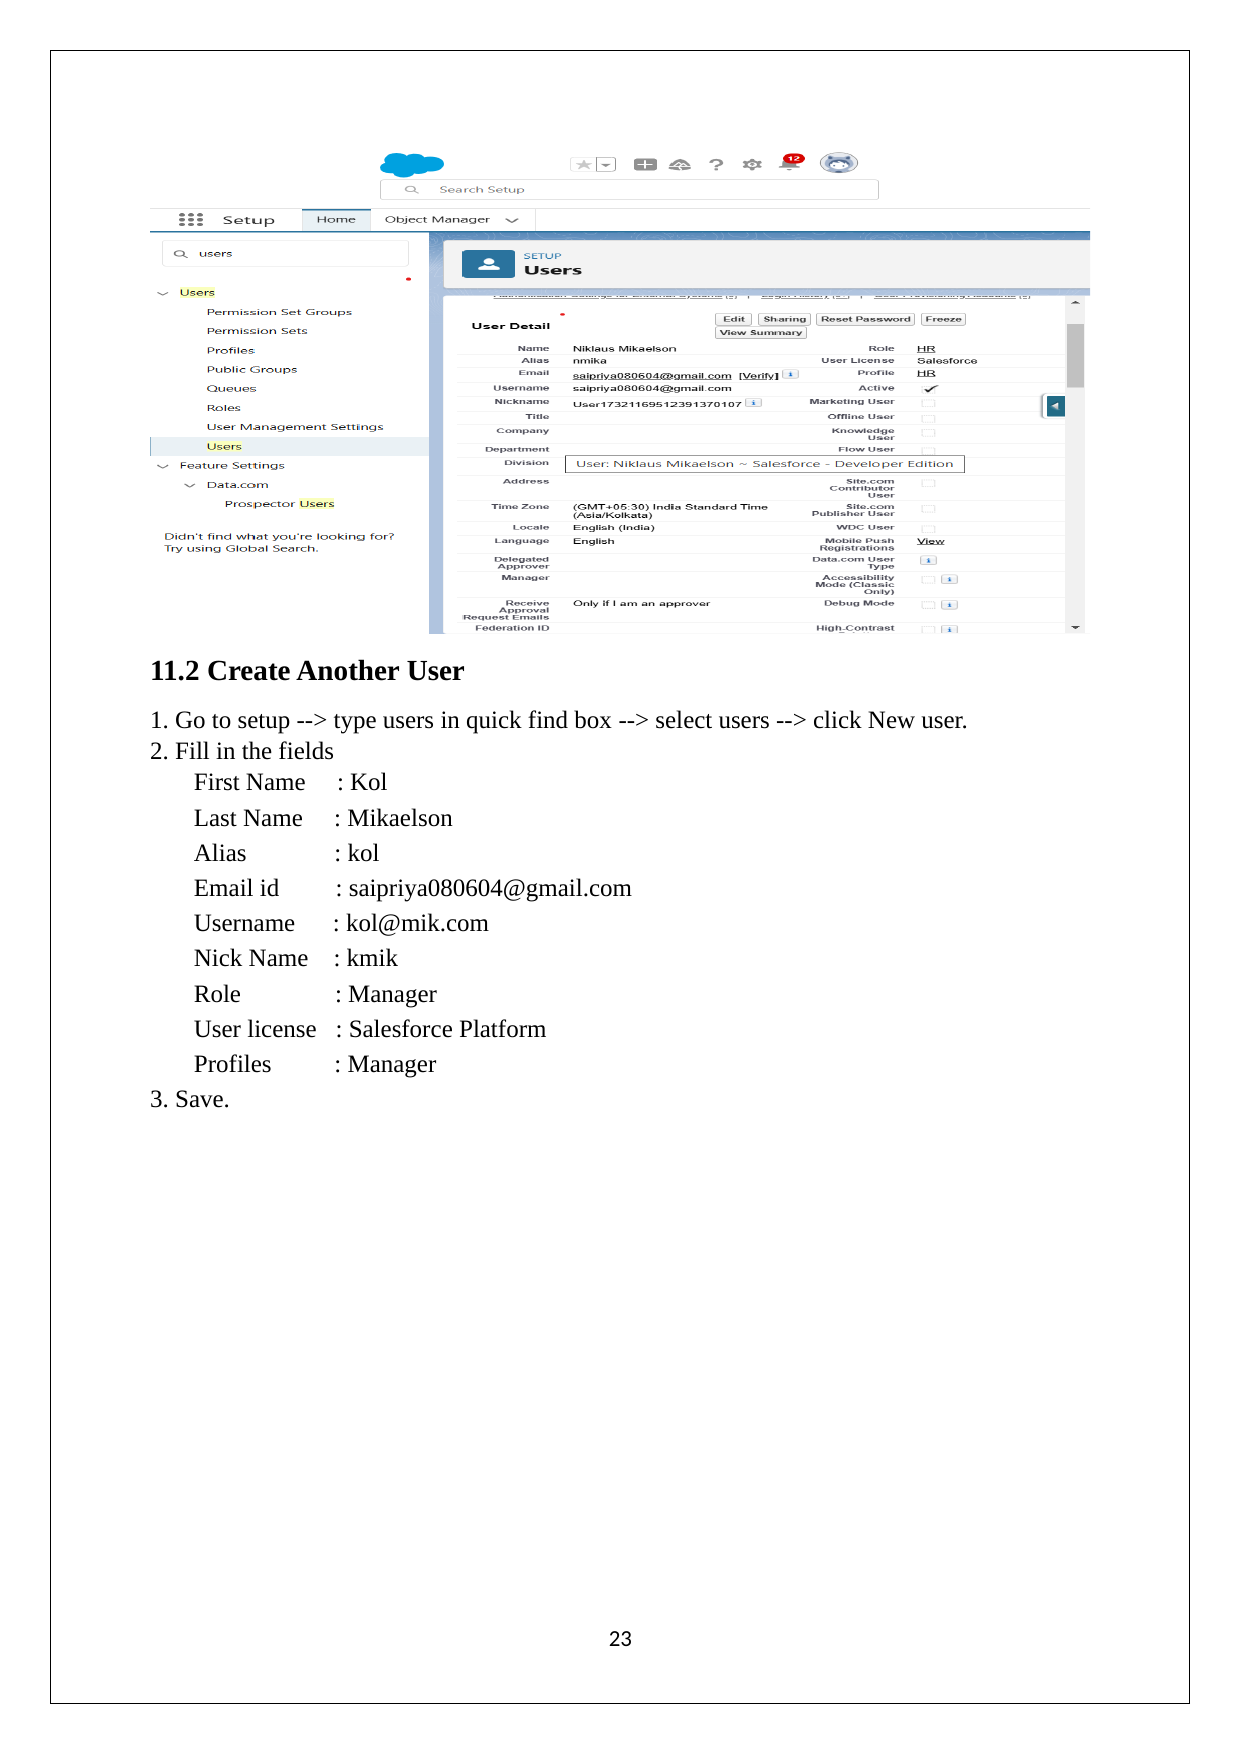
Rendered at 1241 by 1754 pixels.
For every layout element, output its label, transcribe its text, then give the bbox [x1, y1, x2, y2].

text 11.2 Create Another User [150, 653, 1090, 686]
text Alias : kol [150, 838, 1090, 867]
text Email id : saipriya080604@gmail.com [150, 873, 1090, 902]
text 1. Go to setup --> type users in quick find box --> select users --> click New user. [150, 705, 1090, 734]
text Username : kol@mik.com [150, 908, 1090, 937]
text Role : Manager [150, 979, 1090, 1007]
text Nick Name : kmik [150, 943, 1090, 972]
text User license : Salesforce Platform [150, 1014, 1090, 1043]
text 3. Save. [150, 1084, 1090, 1113]
text First Name : Kol [150, 767, 1090, 796]
text 2. Fill in the fields [150, 736, 1090, 765]
picture [150, 150, 1091, 634]
text Last Name : Mikaelson [150, 803, 1090, 831]
text Profiles : Manager [150, 1049, 1090, 1078]
